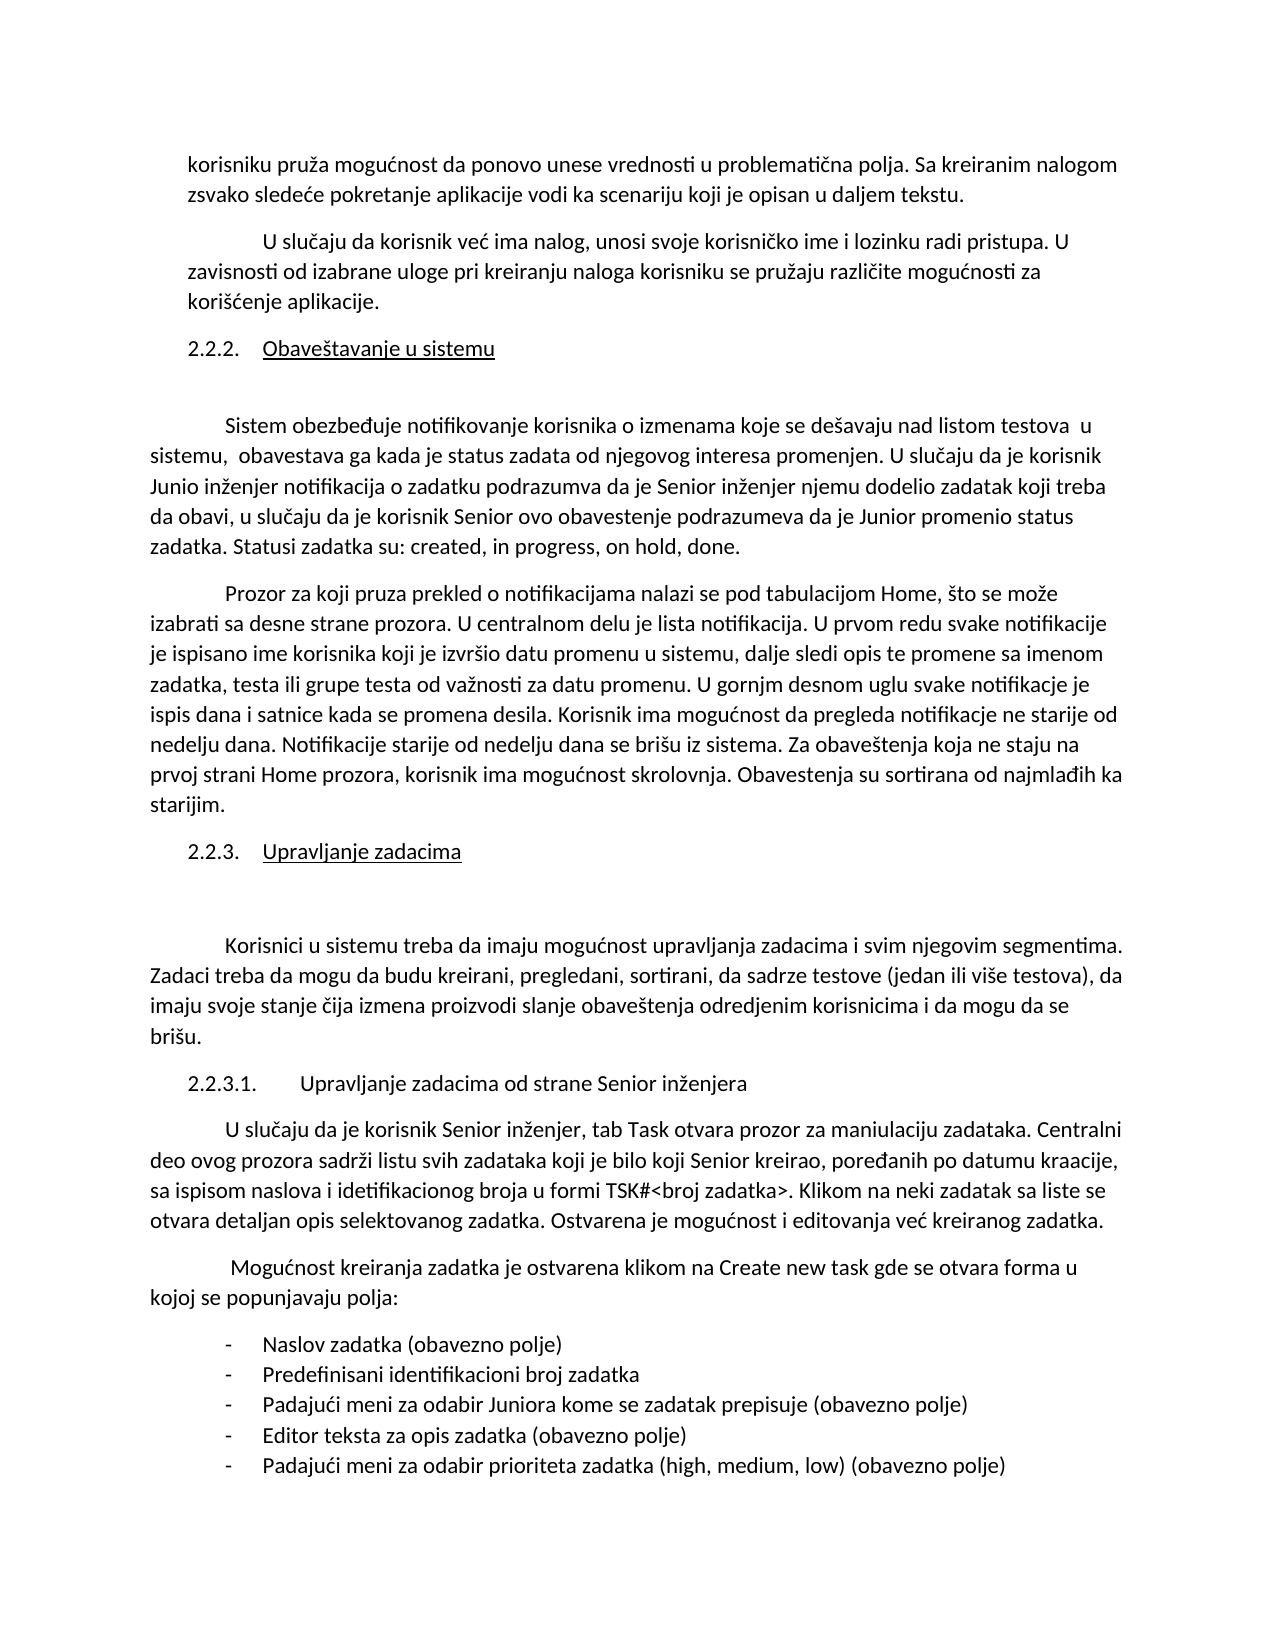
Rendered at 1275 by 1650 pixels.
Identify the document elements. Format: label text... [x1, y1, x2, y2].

text U slučaju da korisnik već ima nalog, unosi svoje korisničko ime i lozinku radi pristupa. U zavisnosti od izabrane uloge pri kreiranju naloga korisniku se pružaju različite mogućnosti za korišćenje aplikacije. [187, 227, 1125, 316]
list Padajući meni za odabir prioriteta zadatka (high, medium, low) (obavezno polje) [225, 1451, 1125, 1479]
text Sistem obezbeđuje notifikovanje korisnika o izmenama koje se dešavaju nad listom testova u sistemu, obavestava ga kada je status zadata od njegovog interesa promenjen. U slučaju da je korisnik Junio inženjer notifikacija o zadatku podrazumva da je Senior inženjer njemu dodelio zadatak koji treba da obavi, u slučaju da je korisnik Senior ovo obavestenje podrazumeva da je Junior promenio status zadatka. Statusi zadatka su: created, in progress, on hold, done. [150, 411, 1125, 560]
list Naslov zadatka (obavezno polje) [225, 1330, 1125, 1358]
text U slučaju da je korisnik Senior inženjer, tab Task otvara prozor za maniulaciju zadataka. Centralni deo ovog prozora sadrži listu svih zadataka koji je bilo koji Senior kreirao, poređanih po datumu kraacije, sa ispisom naslova i idetifikacionog broja u formi TSK#<broj zadatka>. Klikom na neki zadatak sa liste se otvara detaljan opis selektovanog zadatka. Ostvarena je mogućnost i editovanja već kreiranog zadatka. [150, 1116, 1125, 1234]
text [187, 150, 1125, 208]
list Upravljanje zadacima [187, 837, 1125, 866]
text Korisnici u sistemu treba da imaju mogućnost upravljanja zadacima i svim njegovim segmentima. Zadaci treba da mogu da budu kreirani, pregledani, sortirani, da sadrze testove (jedan ili više testova), da imaju svoje stanje čija izmena proizvodi slanje obaveštenja odredjenim korisnicima i da mogu da se brišu. [150, 931, 1125, 1050]
list Upravljanje zadacima od strane Senior inženjera [187, 1069, 1125, 1097]
list Editor teksta za opis zadatka (obavezno polje) [225, 1421, 1125, 1449]
list Obaveštavanje u sistemu [187, 334, 1125, 362]
list Padajući meni za odabir Juniora kome se zadatak prepisuje (obavezno polje) [225, 1391, 1125, 1419]
list Predefinisani identifikacioni broj zadatka [225, 1360, 1125, 1388]
text Mogućnost kreiranja zadatka je ostvarena klikom na Create new task gde se otvara forma u kojoj se popunjavaju polja: [150, 1253, 1125, 1311]
text Prozor za koji pruza prekled o notifikacijama nalazi se pod tabulacijom Home, što se može izabrati sa desne strane prozora. U centralnom delu je lista notifikacija. U prvom redu svake notifikacije je ispisano ime korisnika koji je izvršio datu promenu u sistemu, dalje sledi opis te promene sa imenom zadatka, testa ili grupe testa od važnosti za datu promenu. U gornjm desnom uglu svake notifikacje je ispis dana i satnice kada se promena desila. Korisnik ima mogućnost da pregleda notifikacje ne starije od nedelju dana. Notifikacije starije od nedelju dana se brišu iz sistema. Za obaveštenja koja ne staju na prvoj strani Home prozora, korisnik ima mogućnost skrolovnja. Obavestenja su sortirana od najmlađih ka starijim. [150, 579, 1125, 819]
